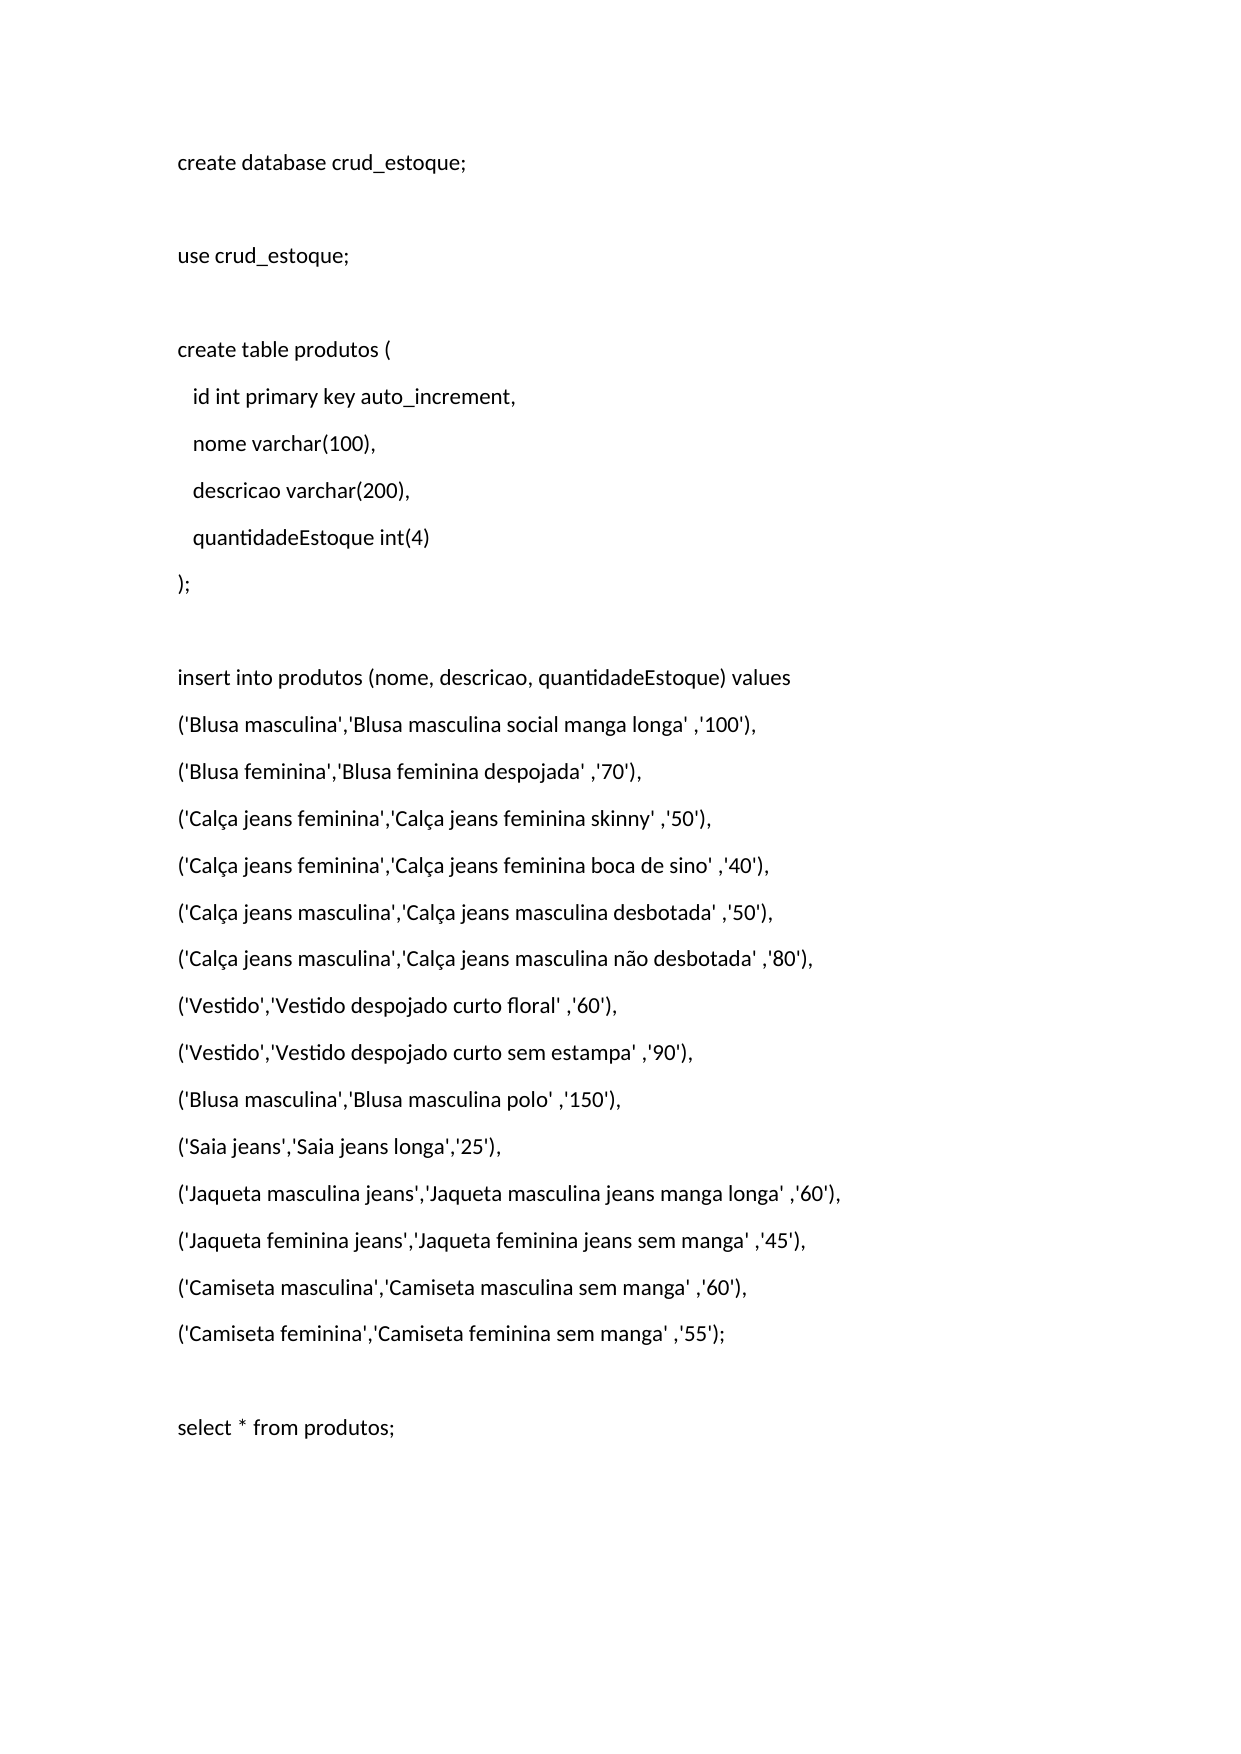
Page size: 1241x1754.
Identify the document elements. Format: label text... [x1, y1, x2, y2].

text nome varchar(100), [177, 429, 1063, 457]
text create table produtos ( [177, 335, 1063, 363]
text ('Calça jeans feminina','Calça jeans feminina skinny' ,'50'), [177, 804, 1063, 832]
text insert into produtos (nome, descricao, quantidadeEstoque) values [177, 663, 1063, 691]
text ('Calça jeans feminina','Calça jeans feminina boca de sino' ,'40'), [177, 851, 1063, 879]
text select * from produtos; [177, 1413, 1063, 1441]
text create database crud_estoque; [177, 148, 1063, 176]
text use crud_estoque; [177, 241, 1063, 269]
text ('Jaqueta masculina jeans','Jaqueta masculina jeans manga longa' ,'60'), [177, 1179, 1063, 1207]
text descricao varchar(200), [177, 476, 1063, 504]
text ('Camiseta masculina','Camiseta masculina sem manga' ,'60'), [177, 1273, 1063, 1301]
text ); [177, 569, 1063, 597]
text ('Vestido','Vestido despojado curto floral' ,'60'), [177, 991, 1063, 1019]
text quantidadeEstoque int(4) [177, 523, 1063, 551]
text ('Calça jeans masculina','Calça jeans masculina não desbotada' ,'80'), [177, 944, 1063, 972]
text ('Blusa masculina','Blusa masculina polo' ,'150'), [177, 1085, 1063, 1113]
text ('Jaqueta feminina jeans','Jaqueta feminina jeans sem manga' ,'45'), [177, 1226, 1063, 1254]
text ('Calça jeans masculina','Calça jeans masculina desbotada' ,'50'), [177, 898, 1063, 926]
text id int primary key auto_increment, [177, 382, 1063, 410]
text ('Saia jeans','Saia jeans longa','25'), [177, 1132, 1063, 1160]
text ('Blusa masculina','Blusa masculina social manga longa' ,'100'), [177, 710, 1063, 738]
text ('Vestido','Vestido despojado curto sem estampa' ,'90'), [177, 1038, 1063, 1066]
text ('Camiseta feminina','Camiseta feminina sem manga' ,'55'); [177, 1319, 1063, 1347]
text ('Blusa feminina','Blusa feminina despojada' ,'70'), [177, 757, 1063, 785]
